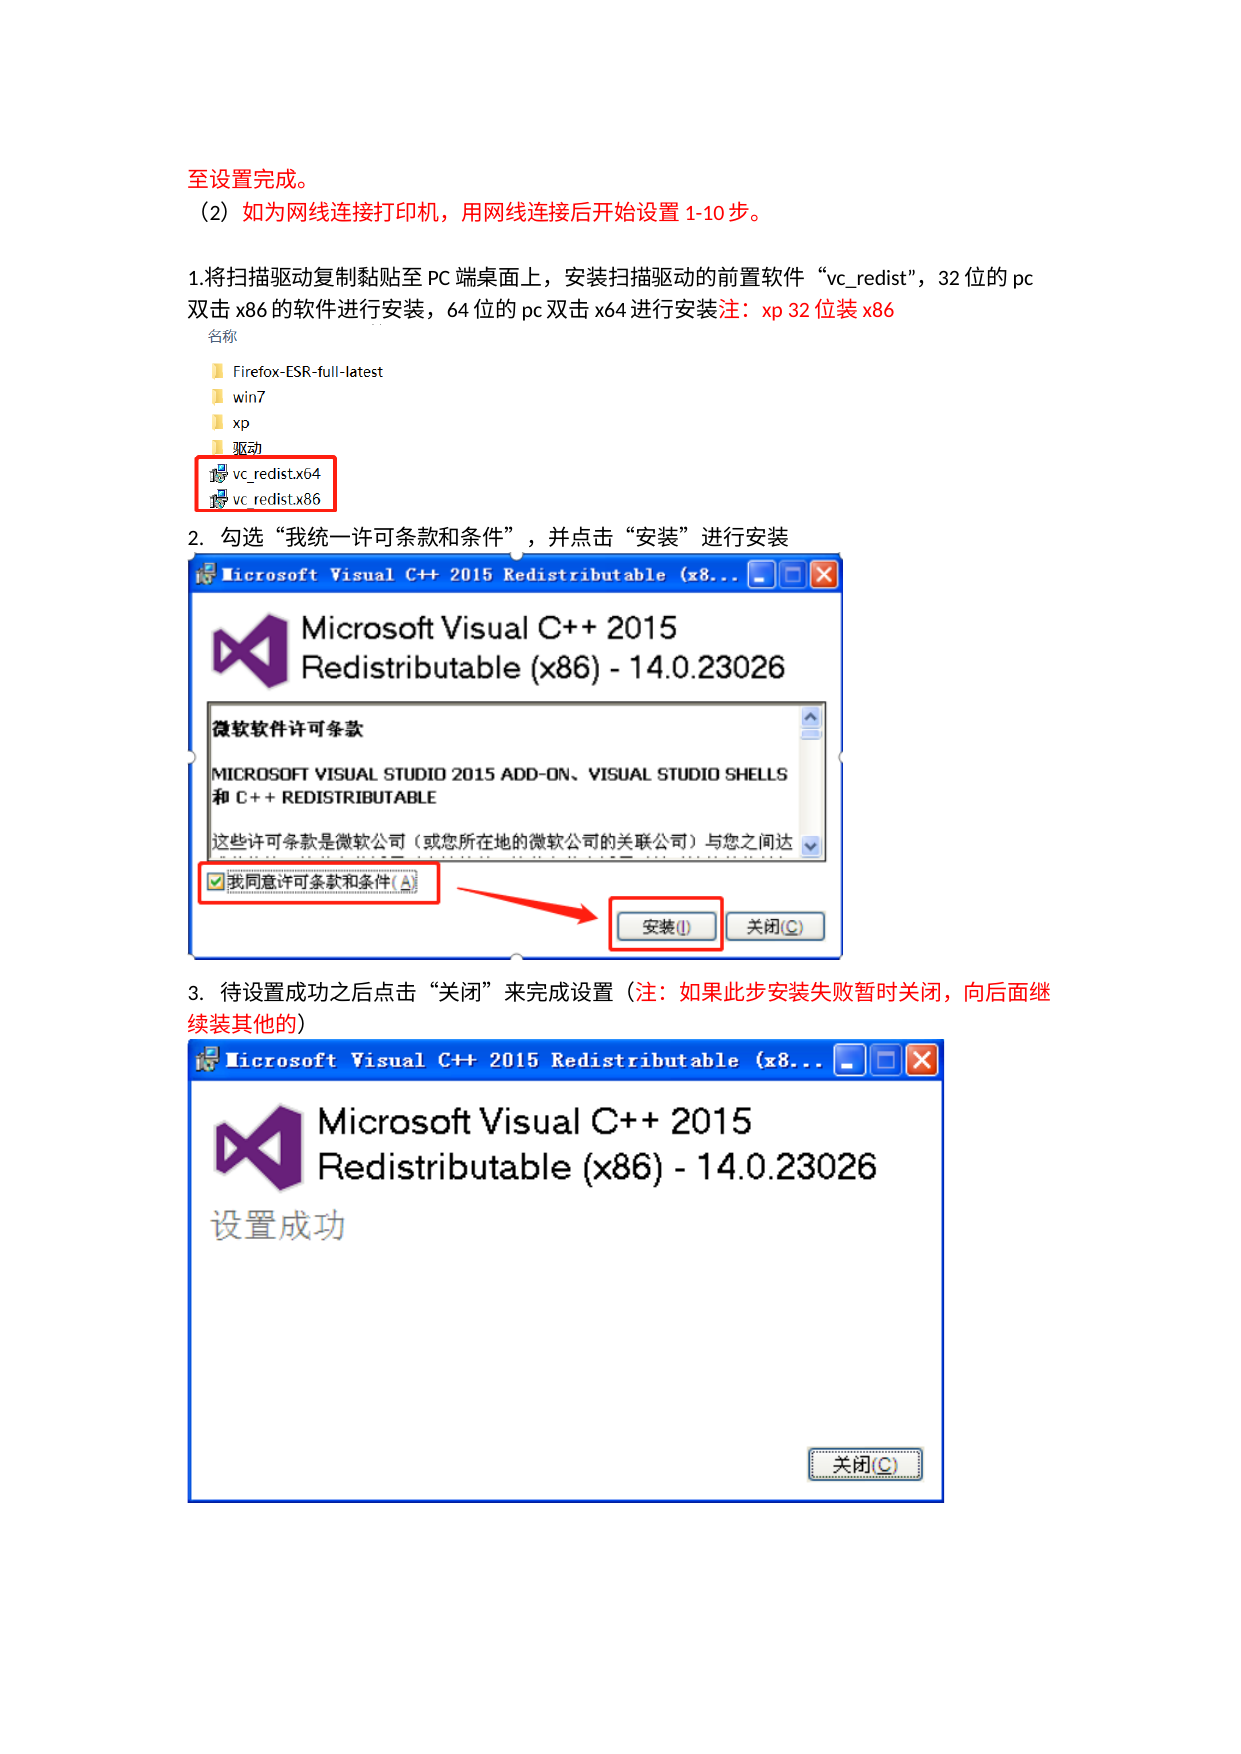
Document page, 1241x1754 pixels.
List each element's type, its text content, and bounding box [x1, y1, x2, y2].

picture [187, 552, 843, 960]
picture [187, 1039, 945, 1503]
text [187, 162, 1053, 194]
list 如为网线连接打印机，用网线连接后开始设置1-10步。 [187, 194, 1053, 227]
picture [187, 324, 463, 512]
list 1.将扫描驱动复制黏贴至PC端桌面上，安装扫描驱动的前置软件“vc_redist”，32位的pc双击x86的软件进行安装，64位的pc双击x64进行安装注：xp 32位装x86 [187, 259, 1053, 519]
